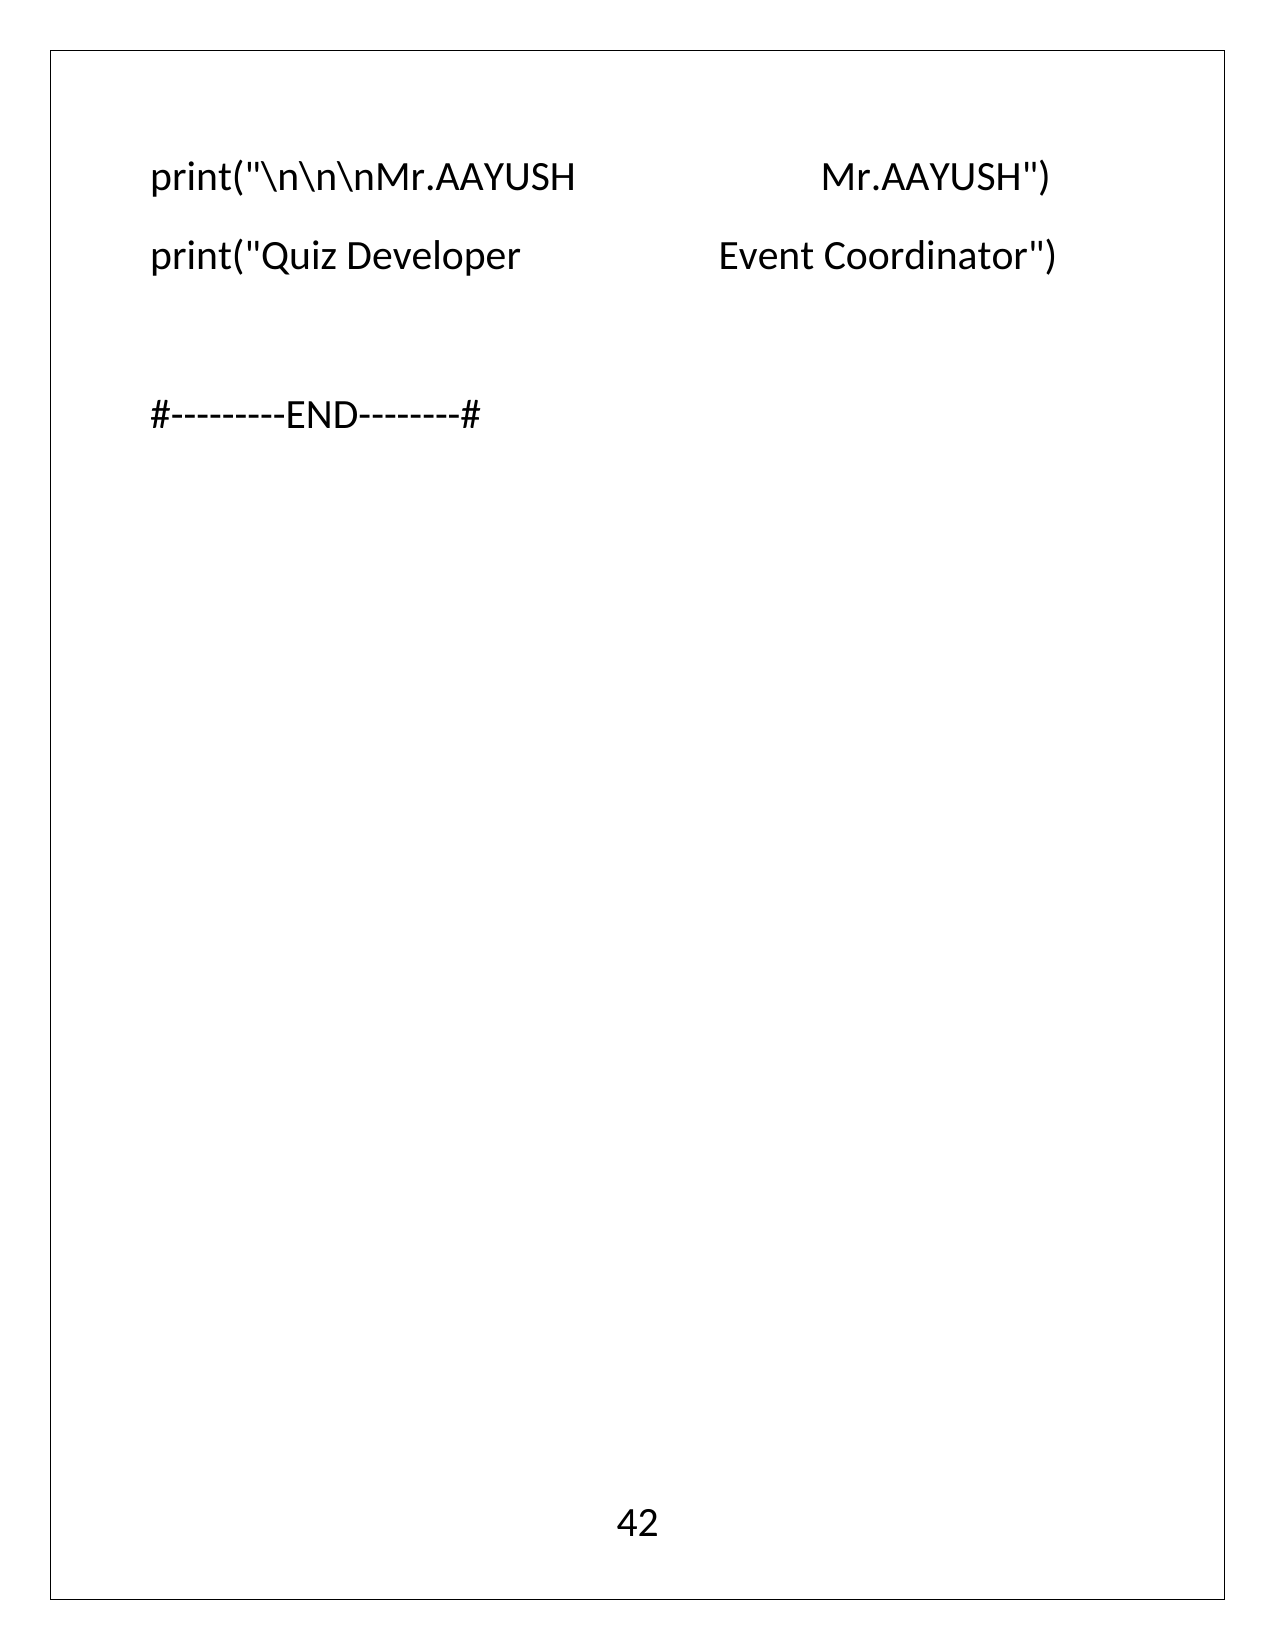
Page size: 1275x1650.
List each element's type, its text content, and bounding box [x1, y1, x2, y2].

text #---------END--------# [150, 388, 1125, 439]
text print("Quiz Developer Event Coordinator") [150, 229, 1125, 280]
text print("\n\n\nMr.AAYUSH Mr.AAYUSH") [150, 150, 1125, 201]
